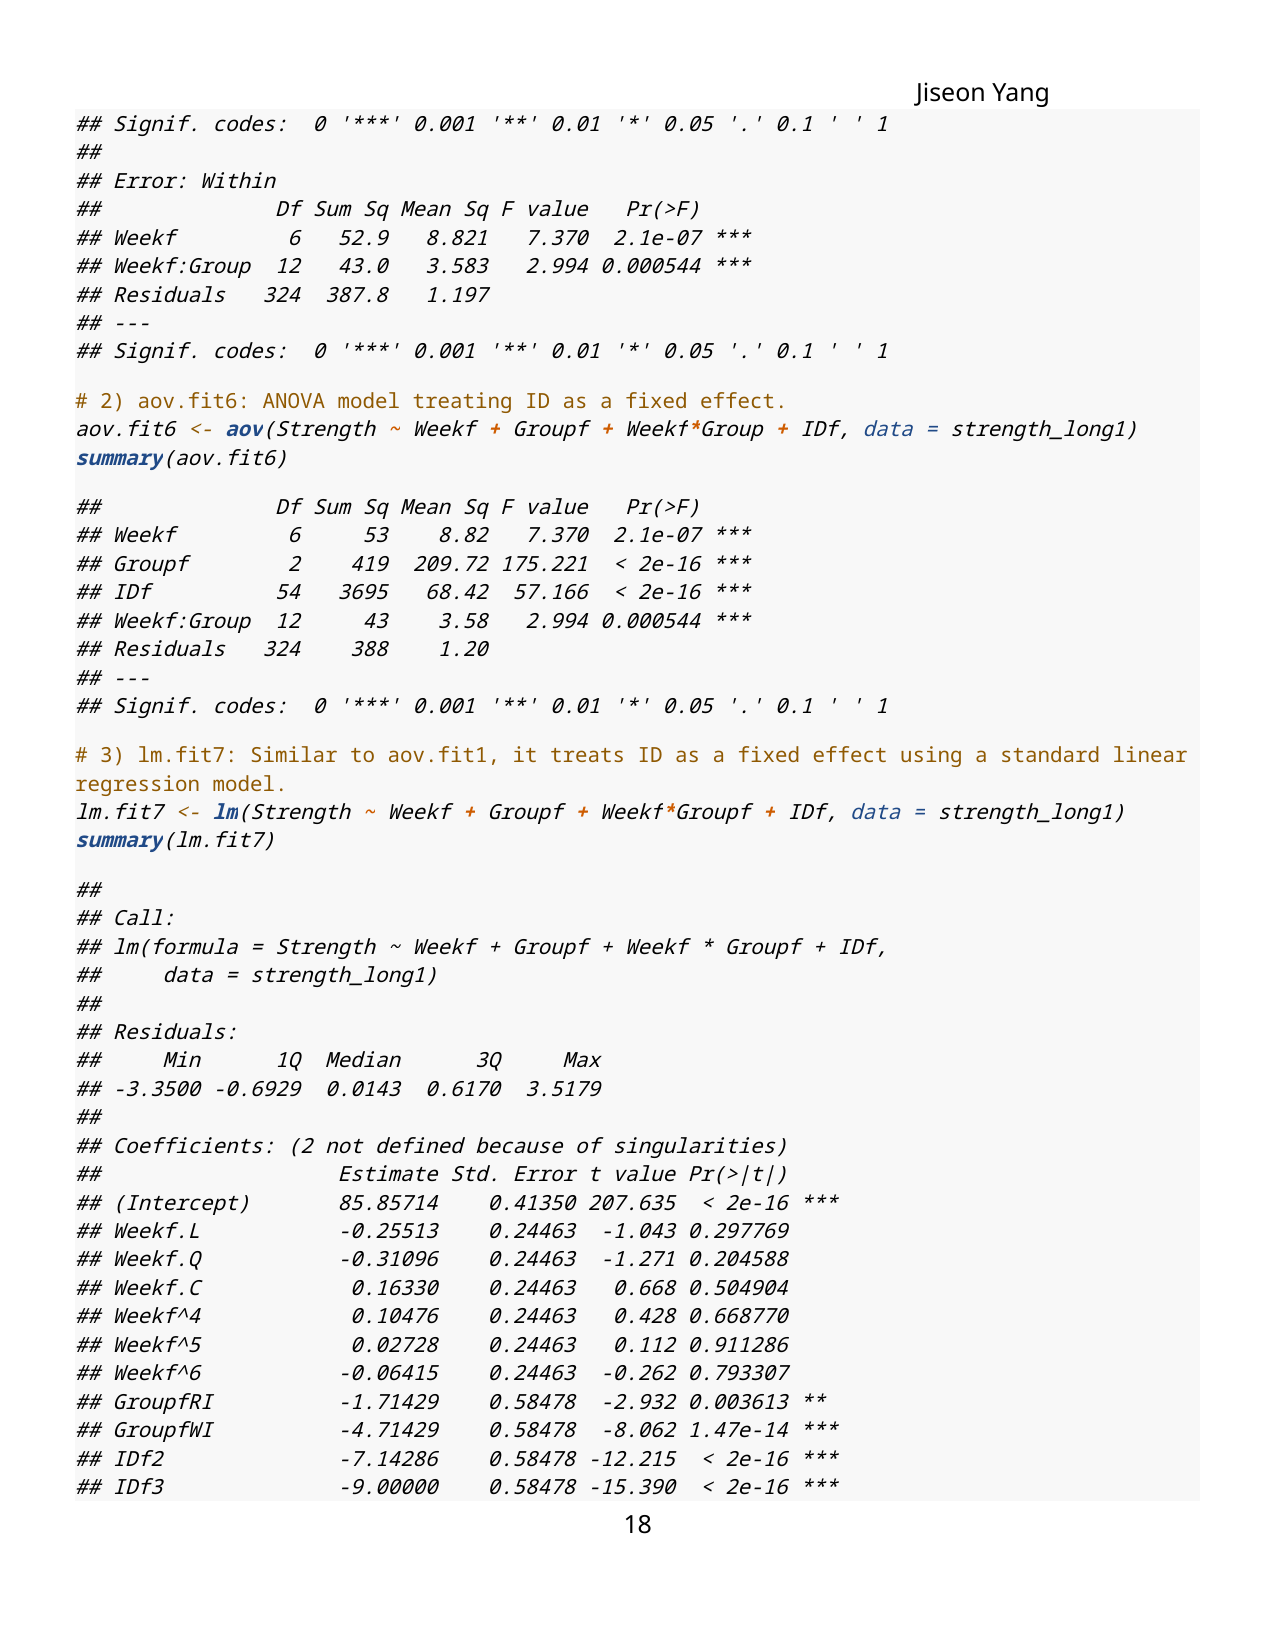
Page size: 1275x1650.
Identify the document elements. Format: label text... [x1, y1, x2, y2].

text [75, 875, 1200, 1501]
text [75, 109, 1200, 365]
text ## Df Sum Sq Mean Sq F value Pr(>F) ## Weekf 6 53 8.82 7.370 2.1e-07 *** ## Groupf 2 419 209.72 175.221 < 2e-16 *** ## IDf 54 3695 68.42 57.166 < 2e-16 *** ## Weekf:Group 12 43 3.58 2.994 0.000544 *** ## Residuals 324 388 1.20 ## --- ## Signif. codes: 0 '***' 0.001 '**' 0.01 '*' 0.05 '.' 0.1 ' ' 1 [150, 492, 1200, 719]
text # 3) lm.fit7: Similar to aov.fit1, it treats ID as a fixed effect using a standard linear regression model. lm.fit7 <- lm(Strength ~ Weekf + Groupf + Weekf*Groupf + IDf, data = strength_long1) summary(lm.fit7) [275, 740, 1200, 854]
text # 2) aov.fit6: ANOVA model treating ID as a fixed effect. aov.fit6 <- aov(Strength ~ Weekf + Groupf + Weekf*Group + IDf, data = strength_long1) summary(aov.fit6) [287, 386, 1200, 471]
